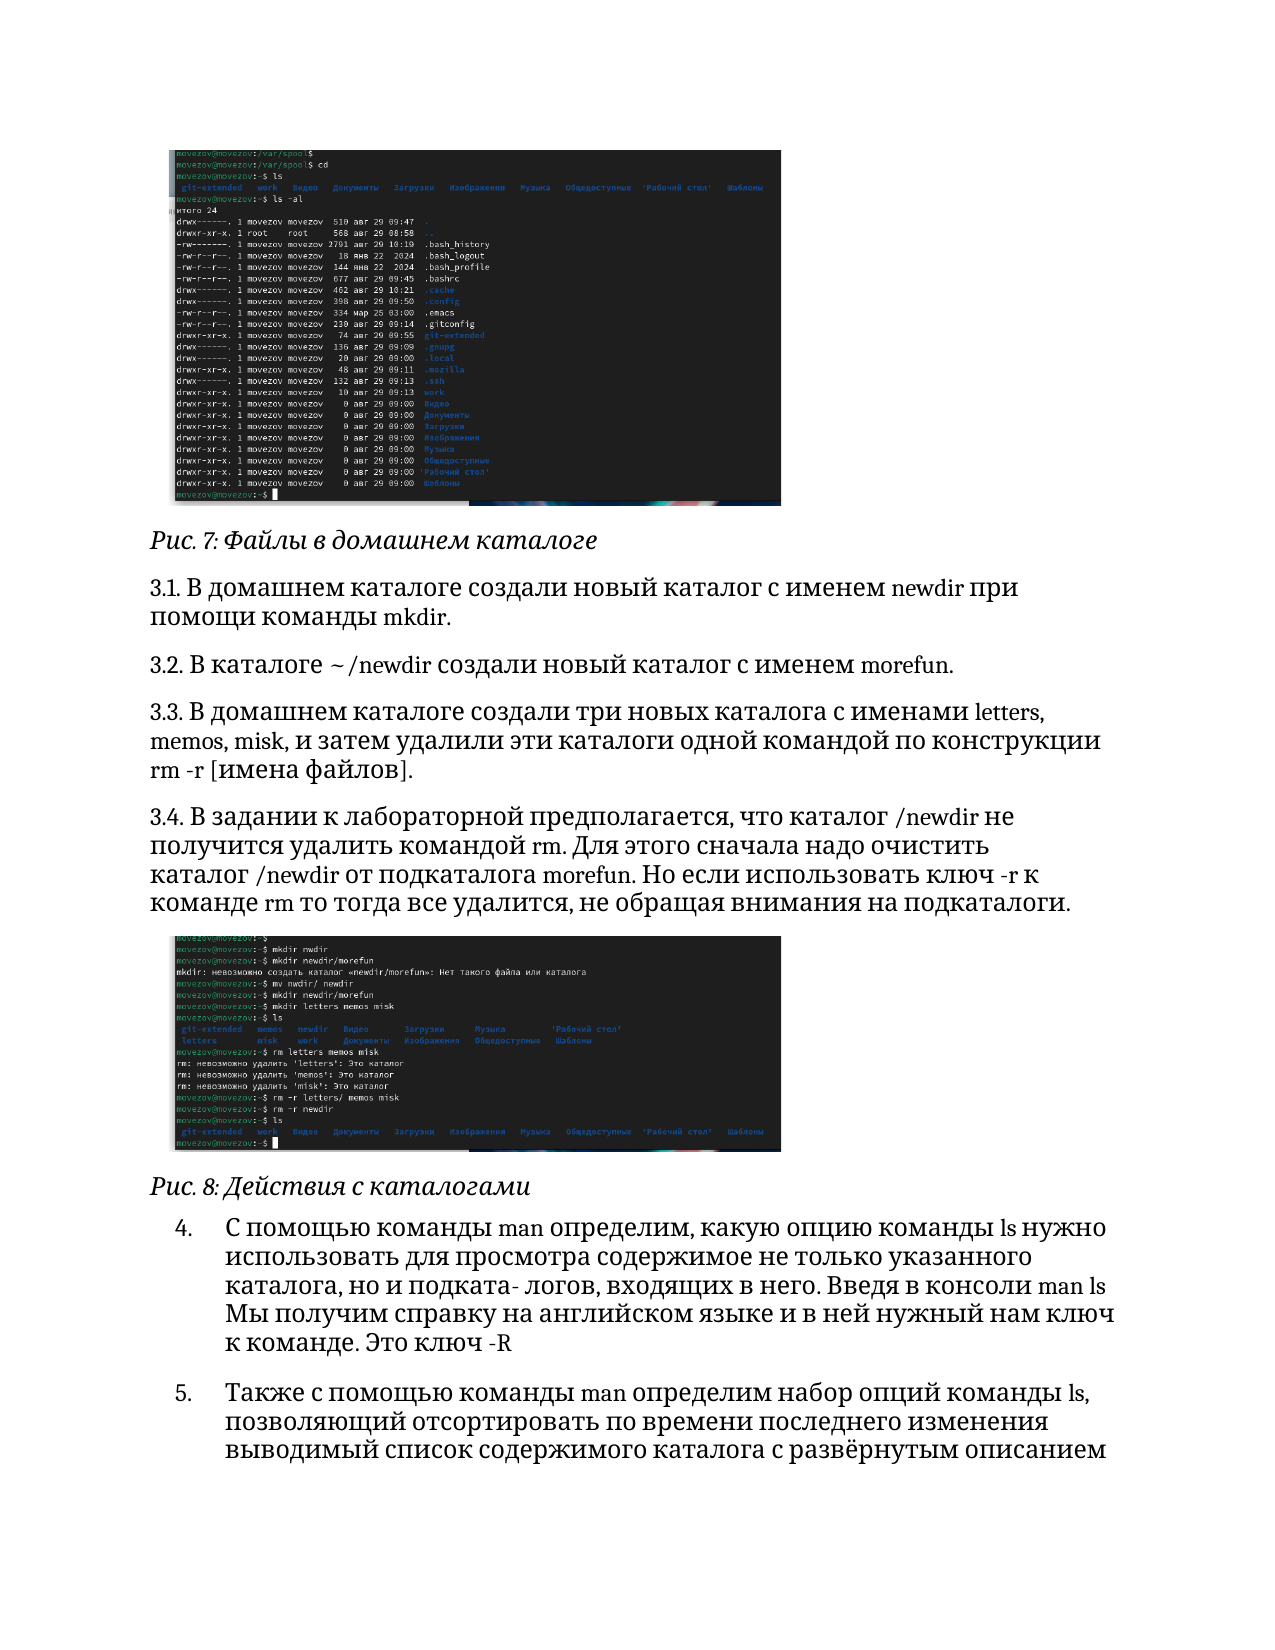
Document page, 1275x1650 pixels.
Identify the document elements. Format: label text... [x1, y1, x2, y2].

text 3.1. В домашнем каталоге создали новый каталог с именем newdir при помощи команды mkdir. [150, 574, 1125, 632]
text 3.4. В задании к лабораторной предполагается, что каталог /newdir не получится удалить командой rm. Для этого сначала надо очистить каталог /newdir от подкаталога morefun. Но если использовать ключ -r к команде rm то тогда все удалится, не обращая внимания на подкаталоги. [150, 803, 1125, 918]
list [175, 1379, 1125, 1465]
list С помощью команды man определим, какую опцию команды ls нужно использовать для просмотра содержимое не только указанного каталога, но и подката- логов, входящих в него. Введя в консоли man ls Мы получим справку на английском языке и в ней нужный нам ключ к команде. Это ключ -R [175, 1214, 1125, 1358]
picture [168, 150, 782, 506]
picture [168, 936, 782, 1152]
text 3.2. В каталоге ~/newdir создали новый каталог с именем morefun. [150, 651, 1125, 679]
text Рис. 8: Действия с каталогами [150, 1173, 1125, 1202]
text Рис. 7: Файлы в домашнем каталоге [150, 527, 1125, 556]
text 3.3. В домашнем каталоге создали три новых каталога с именами letters, memos, misk, и затем удалили эти каталоги одной командой по конструкции rm -r [имена файлов]. [150, 698, 1125, 784]
